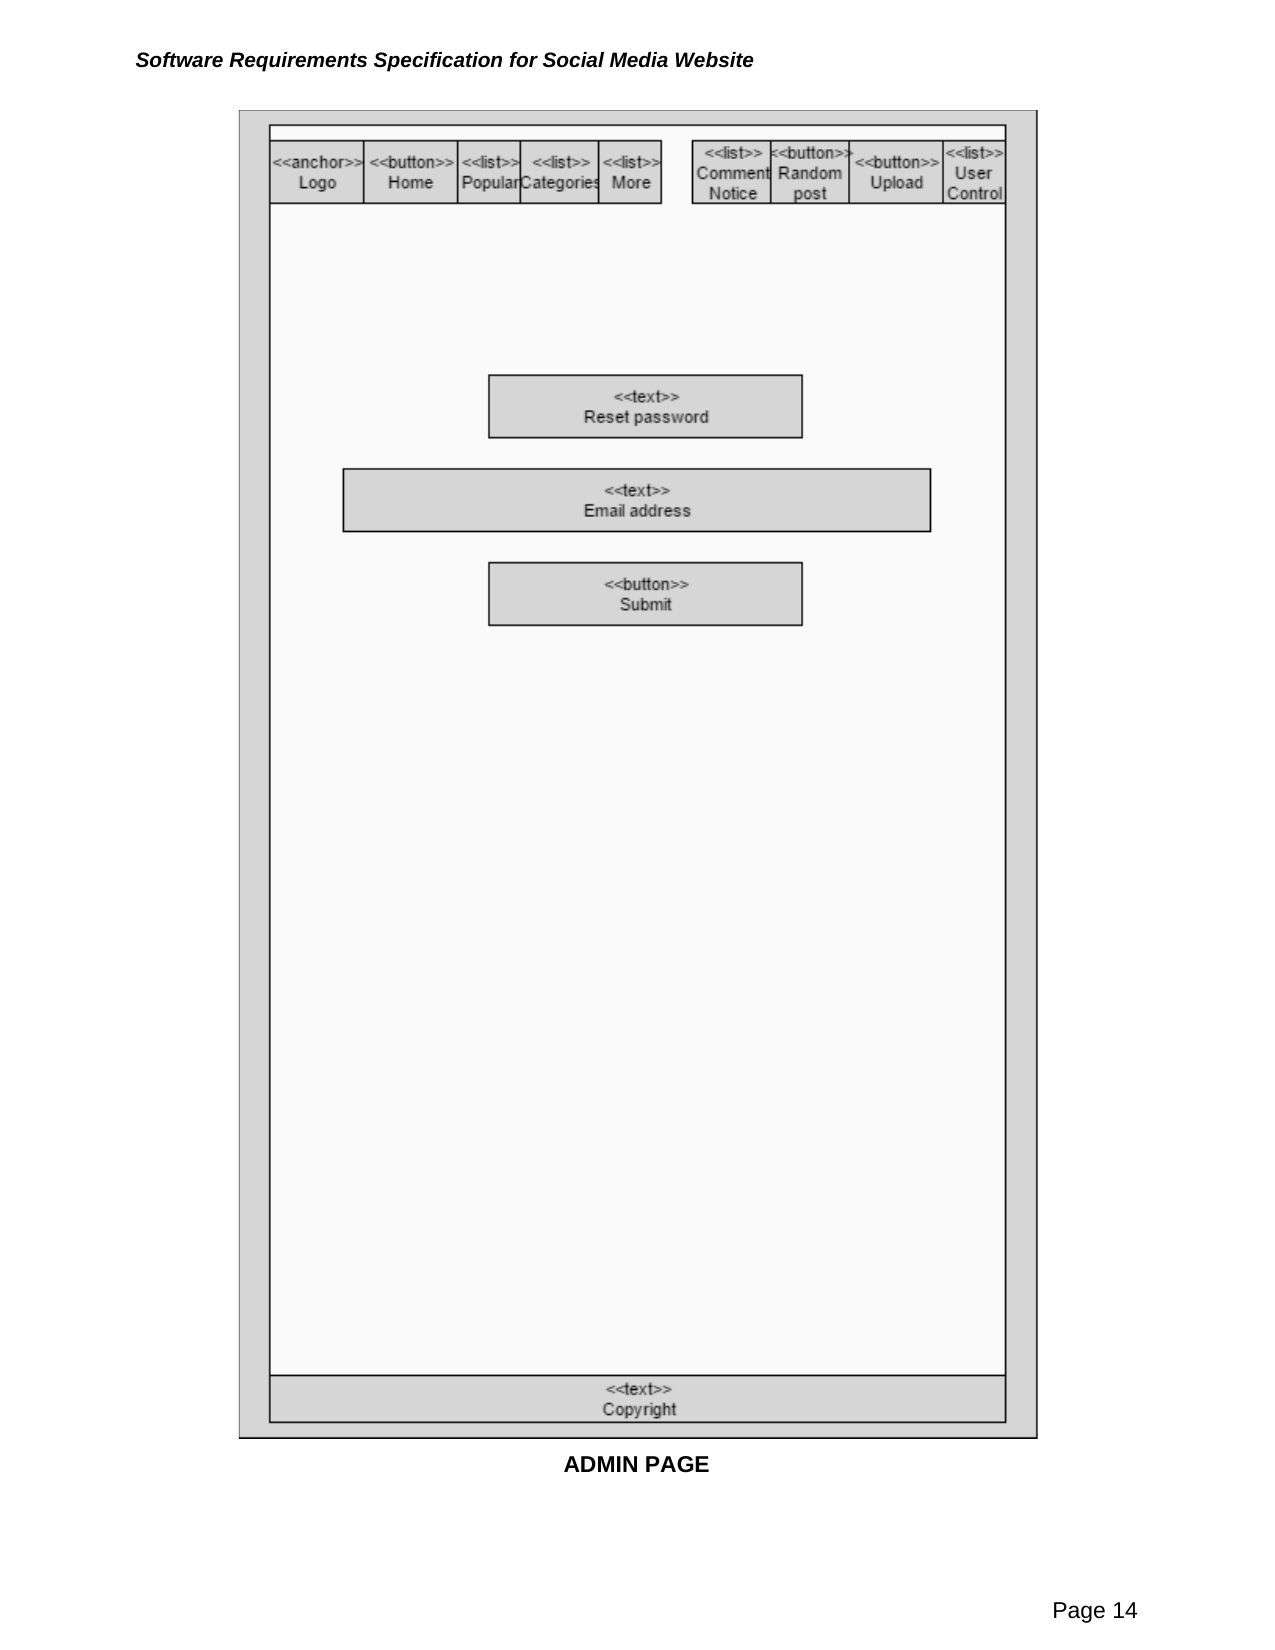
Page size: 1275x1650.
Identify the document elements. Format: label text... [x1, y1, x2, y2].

text ADMIN PAGE [135, 1448, 1137, 1478]
